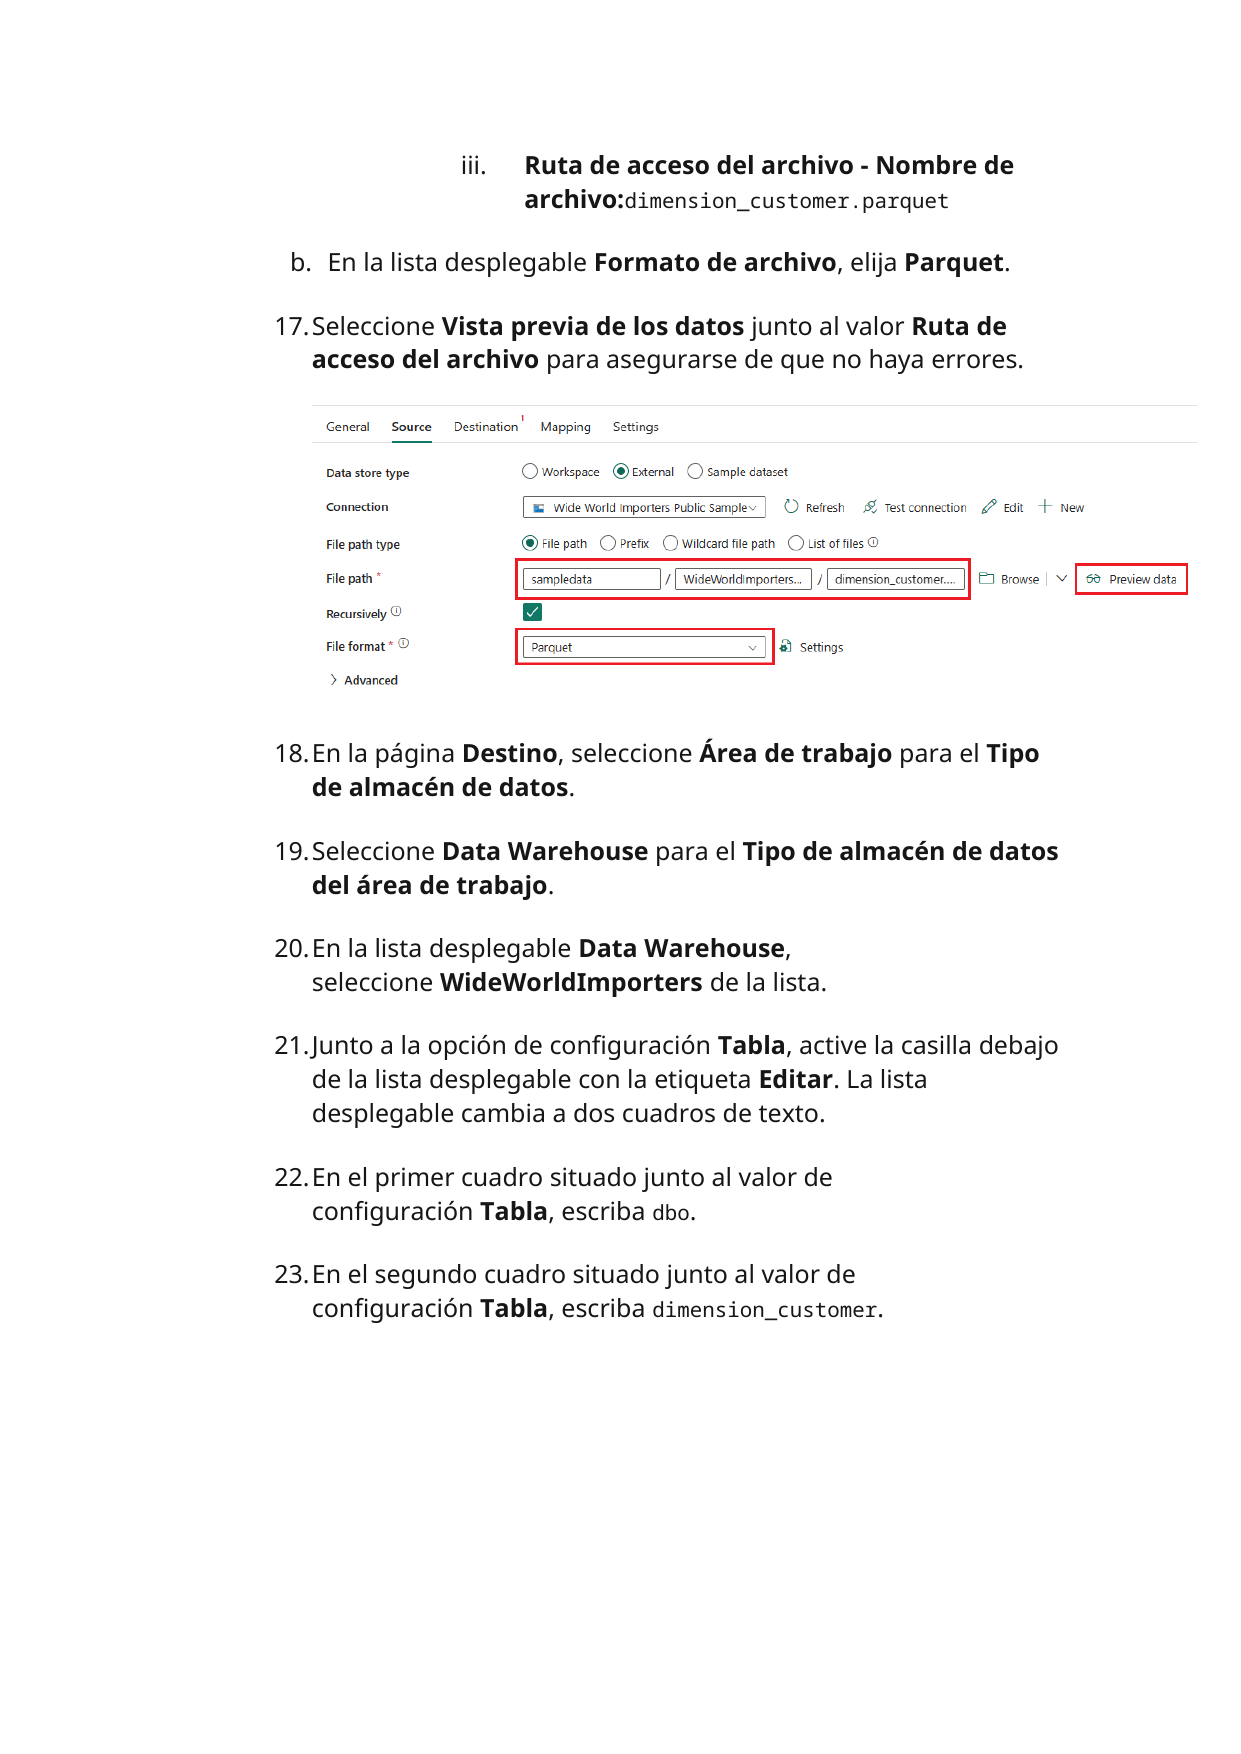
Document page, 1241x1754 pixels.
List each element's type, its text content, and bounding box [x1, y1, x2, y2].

list En la página Destino, seleccione Área de trabajo para el Tipo de almacén de datos. [274, 736, 1063, 804]
list En la lista desplegable Data Warehouse, seleccione WideWorldImporters de la lista. [274, 931, 1063, 999]
list En la lista desplegable Formato de archivo, elija Parquet. [290, 245, 1063, 279]
list En el primer cuadro situado junto al valor de configuración Tabla, escriba dbo. [274, 1159, 1063, 1227]
list En el segundo cuadro situado junto al valor de configuración Tabla, escriba dimension_customer. [274, 1256, 1063, 1324]
list Junto a la opción de configuración Tabla, active la casilla debajo de la lista desplegable con la etiqueta Editar. La lista desplegable cambia a dos cuadros de texto. [274, 1028, 1063, 1130]
picture [311, 405, 1198, 707]
list Ruta de acceso del archivo - Nombre de archivo:dimension_customer.parquet [487, 148, 1063, 216]
list Seleccione Data Warehouse para el Tipo de almacén de datos del área de trabajo. [274, 833, 1063, 901]
list Seleccione Vista previa de los datos junto al valor Ruta de acceso del archivo para asegurarse de que no haya errores. [274, 308, 1063, 376]
